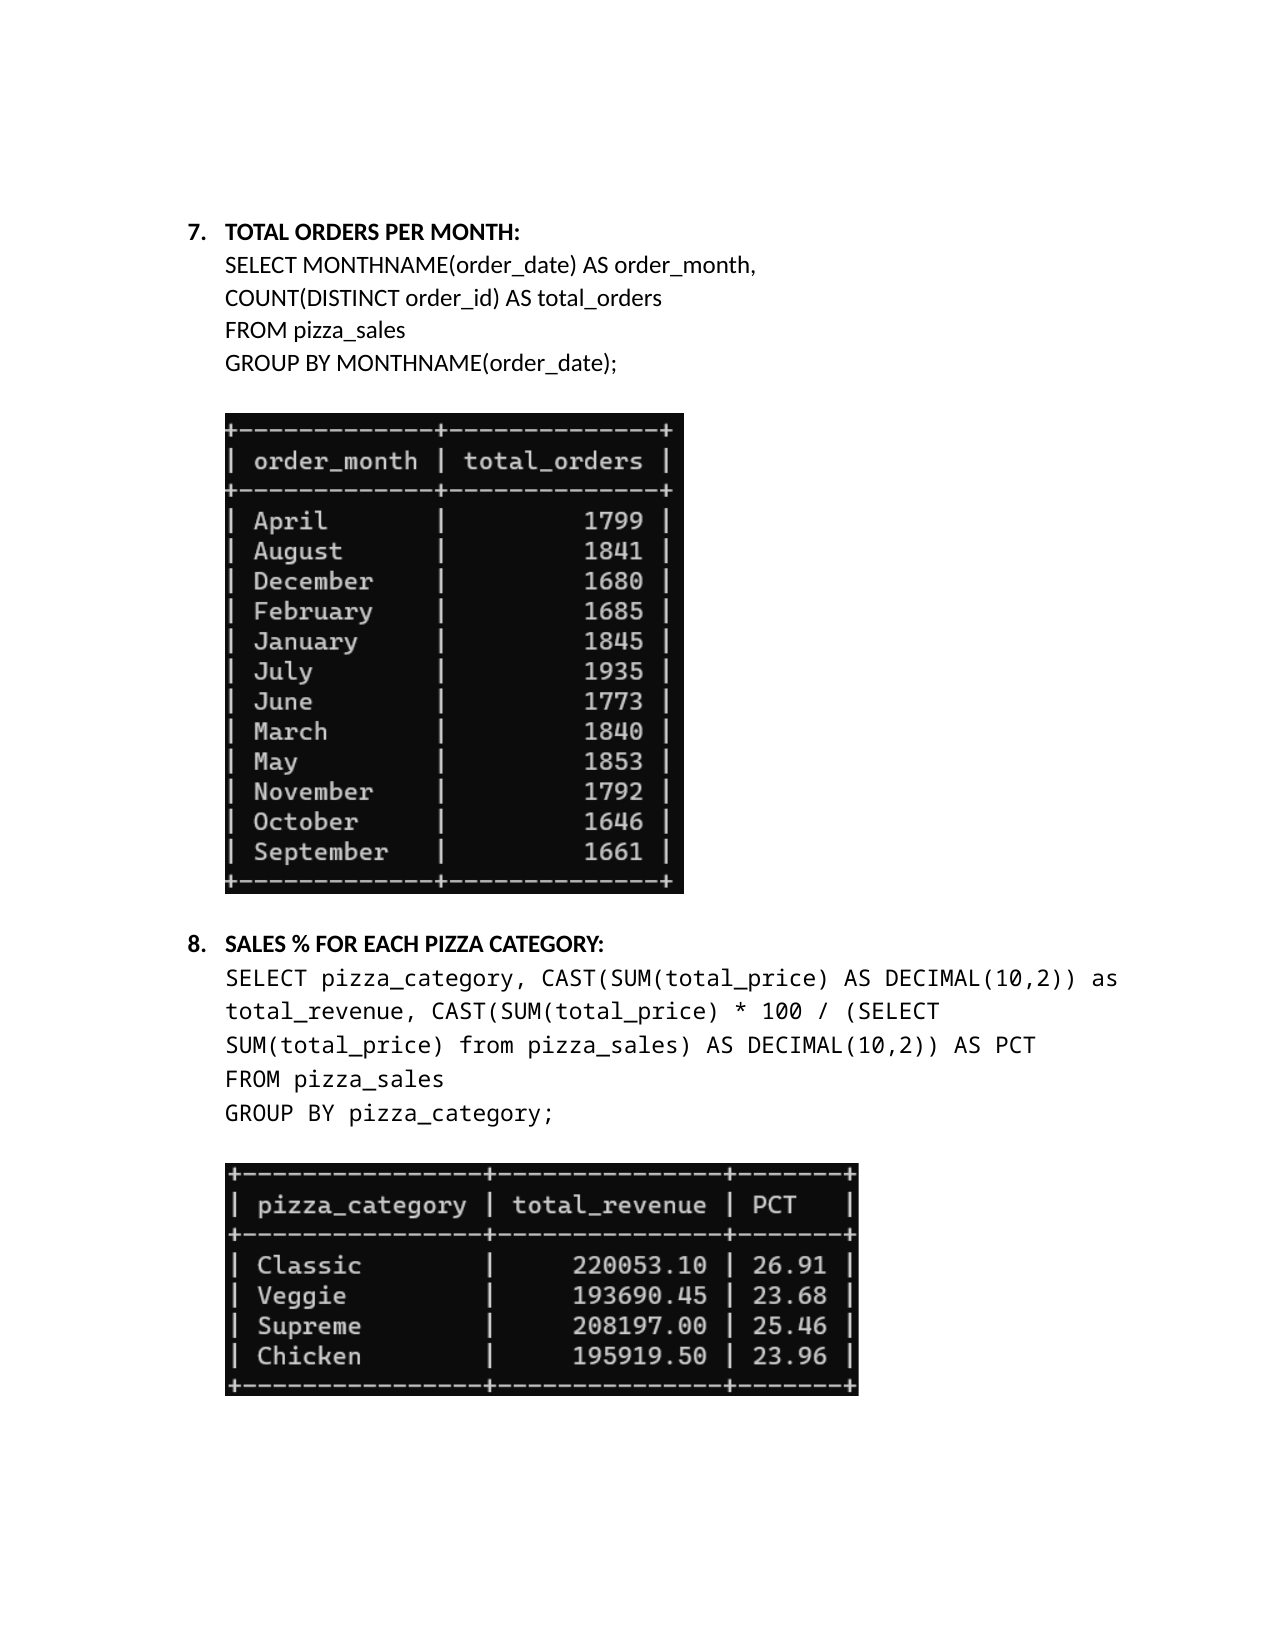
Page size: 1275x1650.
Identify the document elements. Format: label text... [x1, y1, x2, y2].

list GROUP BY pizza_category; [225, 1096, 1125, 1128]
list SELECT MONTHNAME(order_date) AS order_month, [225, 249, 1125, 279]
picture [225, 1163, 859, 1396]
picture [225, 413, 684, 894]
list FROM pizza_sales [225, 314, 1125, 345]
list FROM pizza_sales [225, 1063, 1125, 1094]
list SALES % FOR EACH PIZZA CATEGORY: [187, 928, 1125, 959]
list SELECT pizza_category, CAST(SUM(total_price) AS DECIMAL(10,2)) as total_revenue, CAST(SUM(total_price) * 100 / (SELECT SUM(total_price) from pizza_sales) AS DECIMAL(10,2)) AS PCT [225, 961, 1125, 1060]
list GROUP BY MONTHNAME(order_date); [225, 347, 1125, 378]
list TOTAL ORDERS PER MONTH: [187, 216, 1125, 246]
list COUNT(DISTINCT order_id) AS total_orders [225, 282, 1125, 312]
